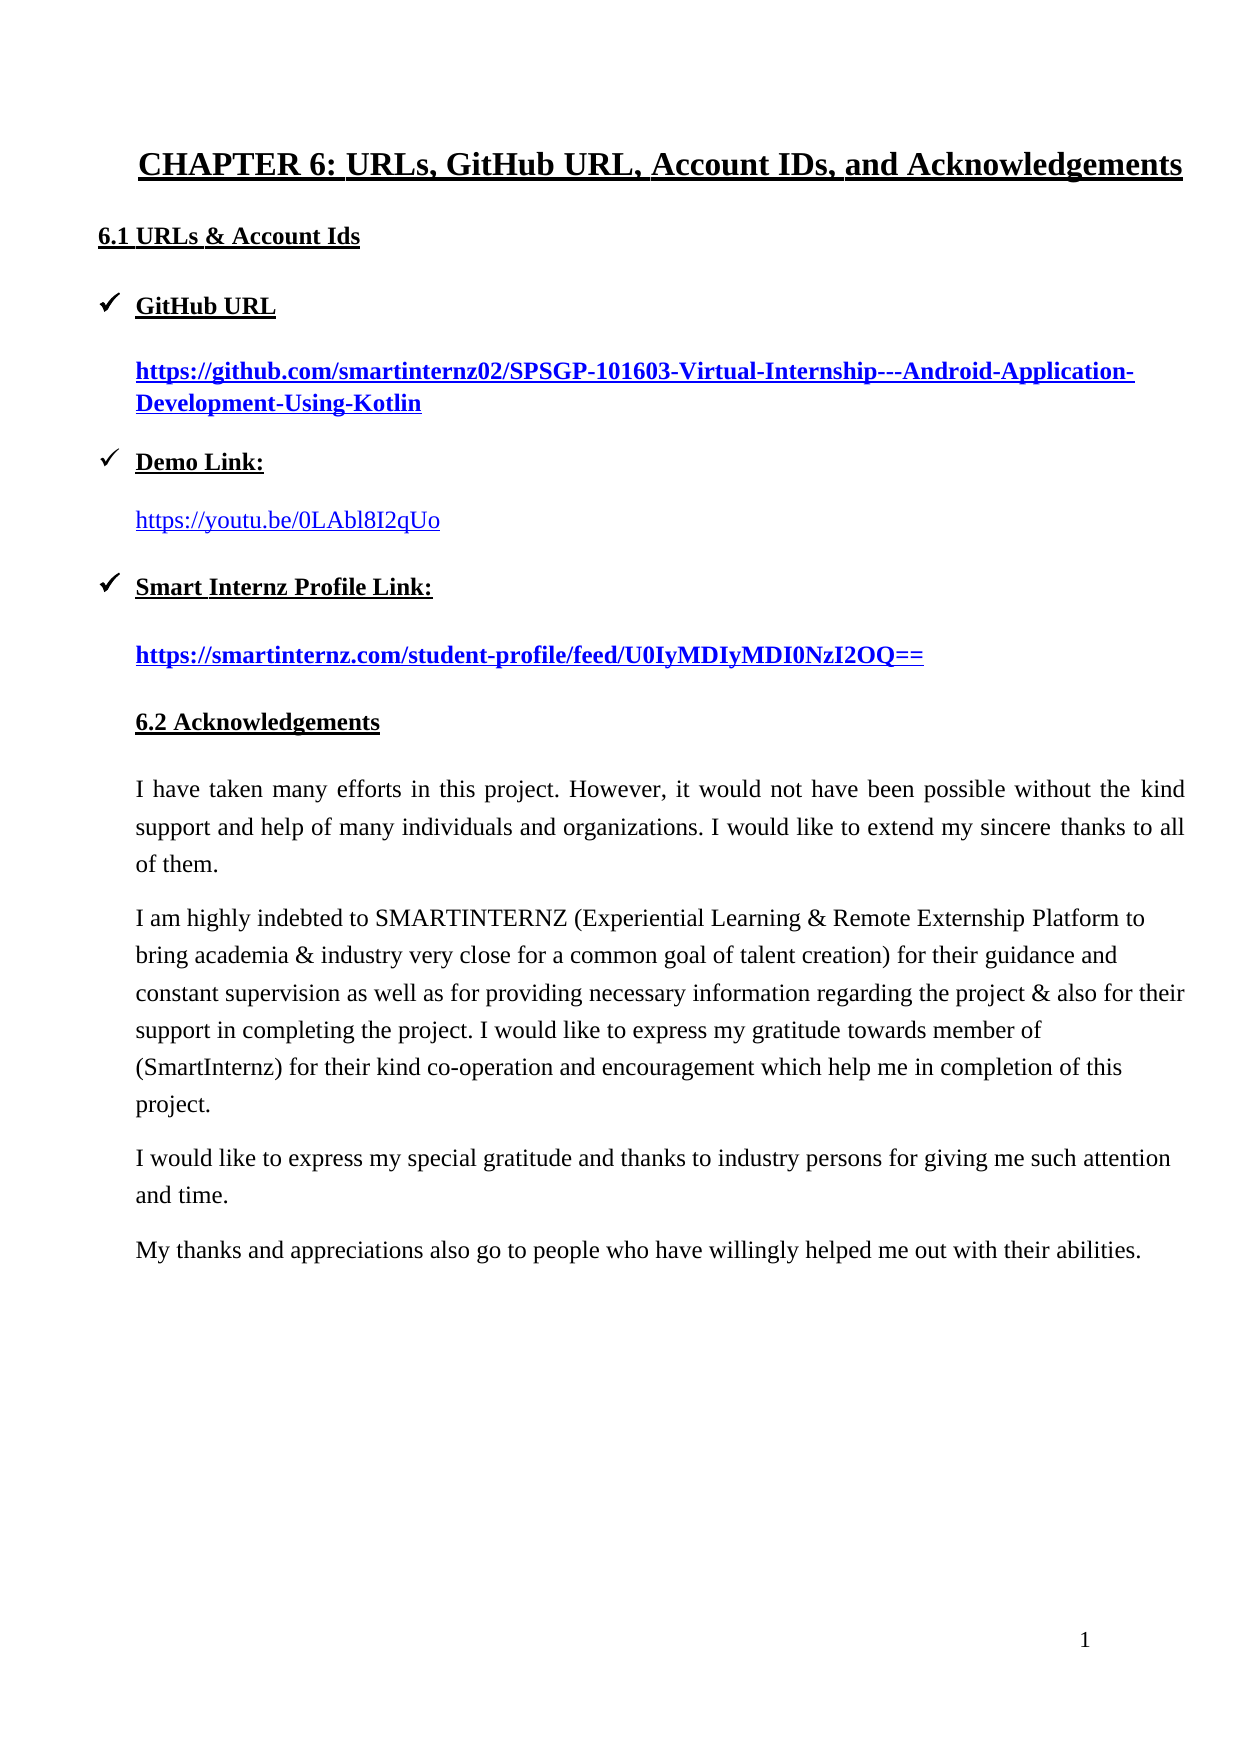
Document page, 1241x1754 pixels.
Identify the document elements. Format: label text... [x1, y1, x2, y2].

text 6.1 URLs & Account Ids [98, 221, 1185, 250]
subtitle https://youtu.be/0LAbl8I2qUo [135, 505, 1185, 533]
text I would like to express my special gratitude and thanks to industry persons for giving me such attention and time. [135, 1143, 1185, 1209]
list GitHub URL [98, 289, 1185, 321]
subtitle Demo Link: [98, 447, 1185, 476]
text My thanks and appreciations also go to people who have willingly helped me out with their abilities. [135, 1235, 1185, 1263]
text I have taken many efforts in this project. However, it would not have been possible without the kind support and help of many individuals and organizations. I would like to extend my sincere thanks to all of them. [135, 774, 1185, 878]
text CHAPTER 6: URLs, GitHub URL, Account IDs, and Acknowledgements [135, 144, 1185, 182]
list https://github.com/smartinternz02/SPSGP-101603-Virtual-Internship---Android-Application-Development-Using-Kotlin [135, 354, 1185, 418]
list Smart Internz Profile Link: [98, 572, 1185, 601]
text 6.2 Acknowledgements [135, 707, 1185, 736]
text https://smartinternz.com/student-profile/feed/U0IyMDIyMDI0NzI2OQ== [135, 640, 1185, 668]
text I am highly indebted to SMARTINTERNZ (Experiential Learning & Remote Externship Platform to bring academia & industry very close for a common goal of talent creation) for their guidance and constant supervision as well as for providing necessary information regarding the project & also for their support in completing the project. I would like to express my gratitude towards member of (SmartInternz) for their kind co-operation and encouragement which help me in completion of this project. [135, 903, 1185, 1118]
